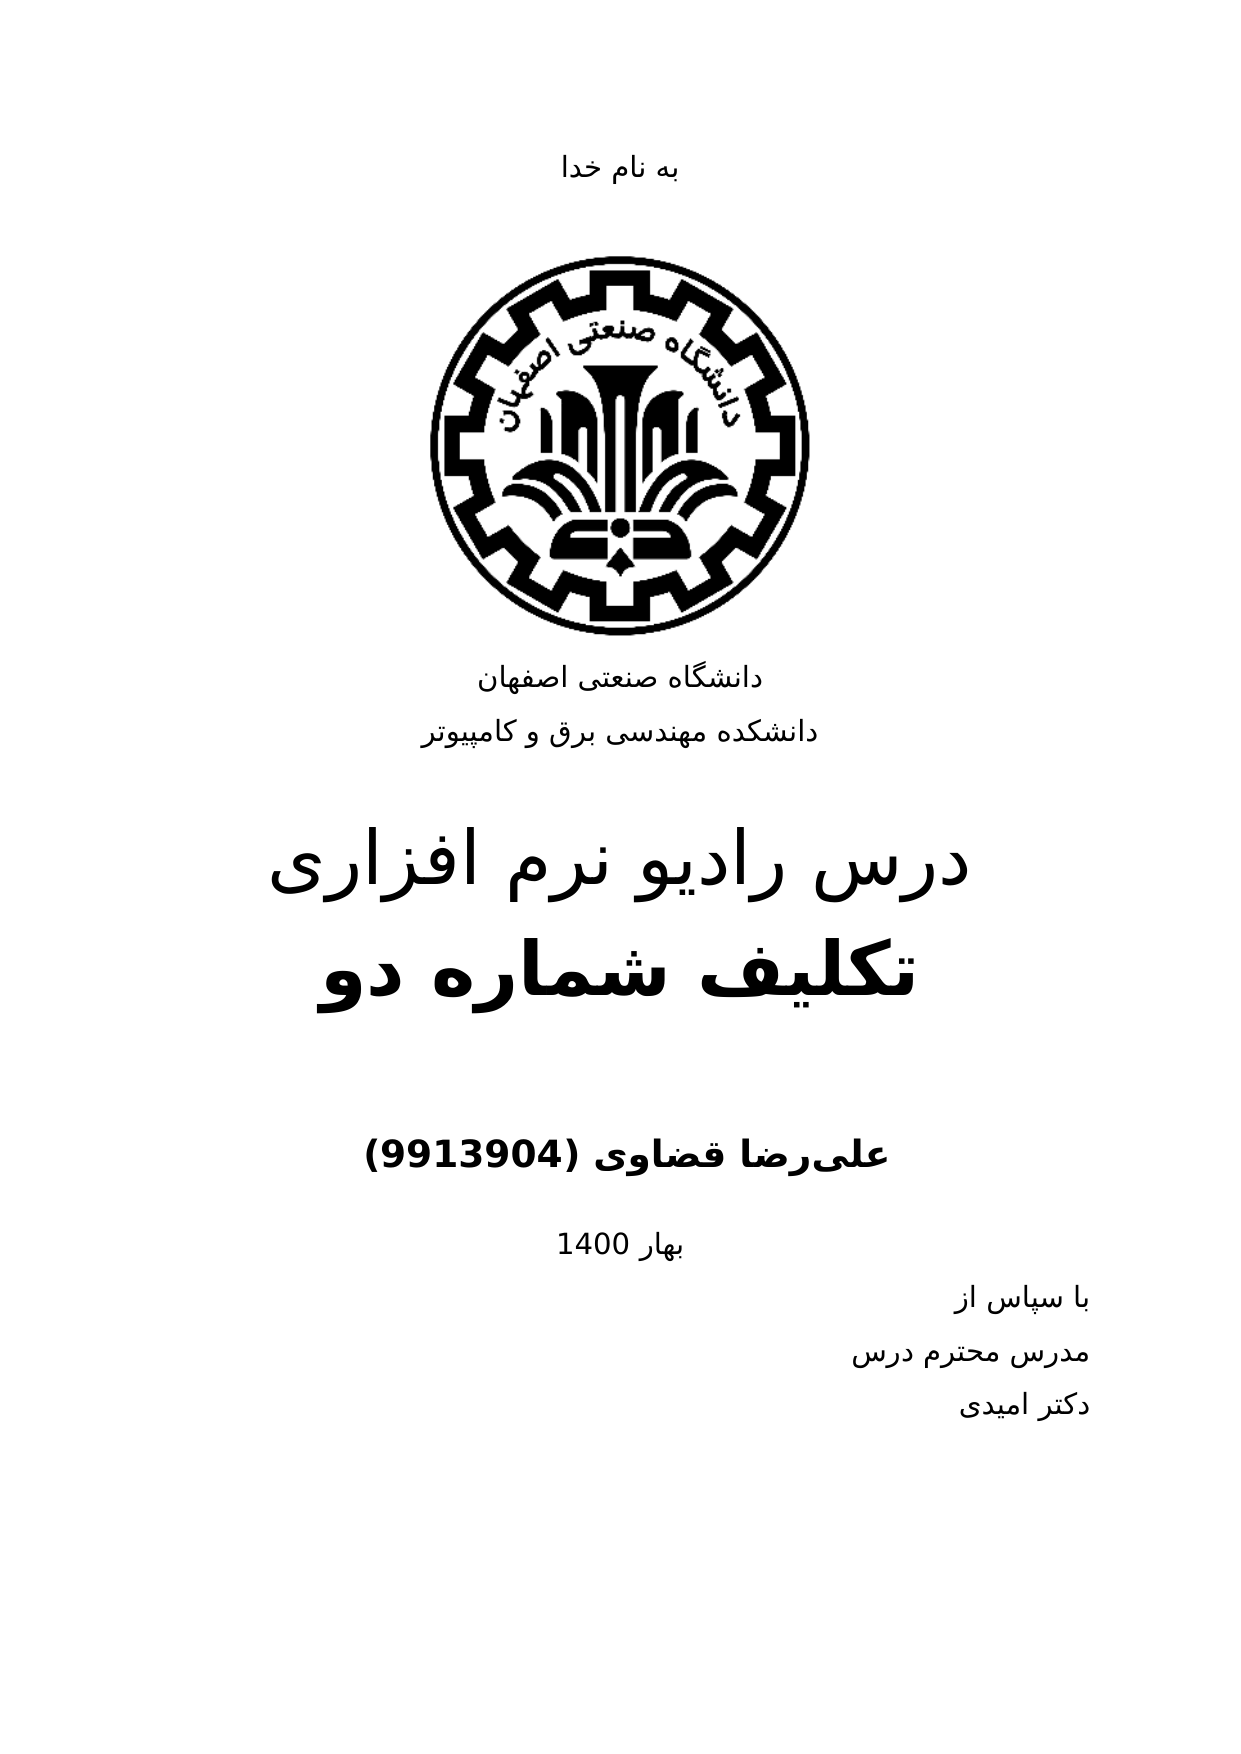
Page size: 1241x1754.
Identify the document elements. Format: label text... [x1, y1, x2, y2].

text بهار 1400 [150, 1227, 1090, 1261]
text دانشکده مهندسی برق و کامپیوتر [150, 714, 1090, 748]
text تکلیف شماره دو [150, 926, 1090, 1013]
text با سپاس از [150, 1281, 1090, 1314]
text درس رادیو نرم افزاری [150, 815, 1090, 902]
text به نام خدا [150, 150, 1090, 184]
text دکتر امیدی [150, 1387, 1090, 1421]
text علی‌رضا قضاوی (9913904) [150, 1132, 1090, 1176]
text مدرس محترم درس [150, 1334, 1090, 1368]
text دانشگاه صنعتی اصفهان [150, 661, 1090, 695]
picture [424, 251, 816, 642]
